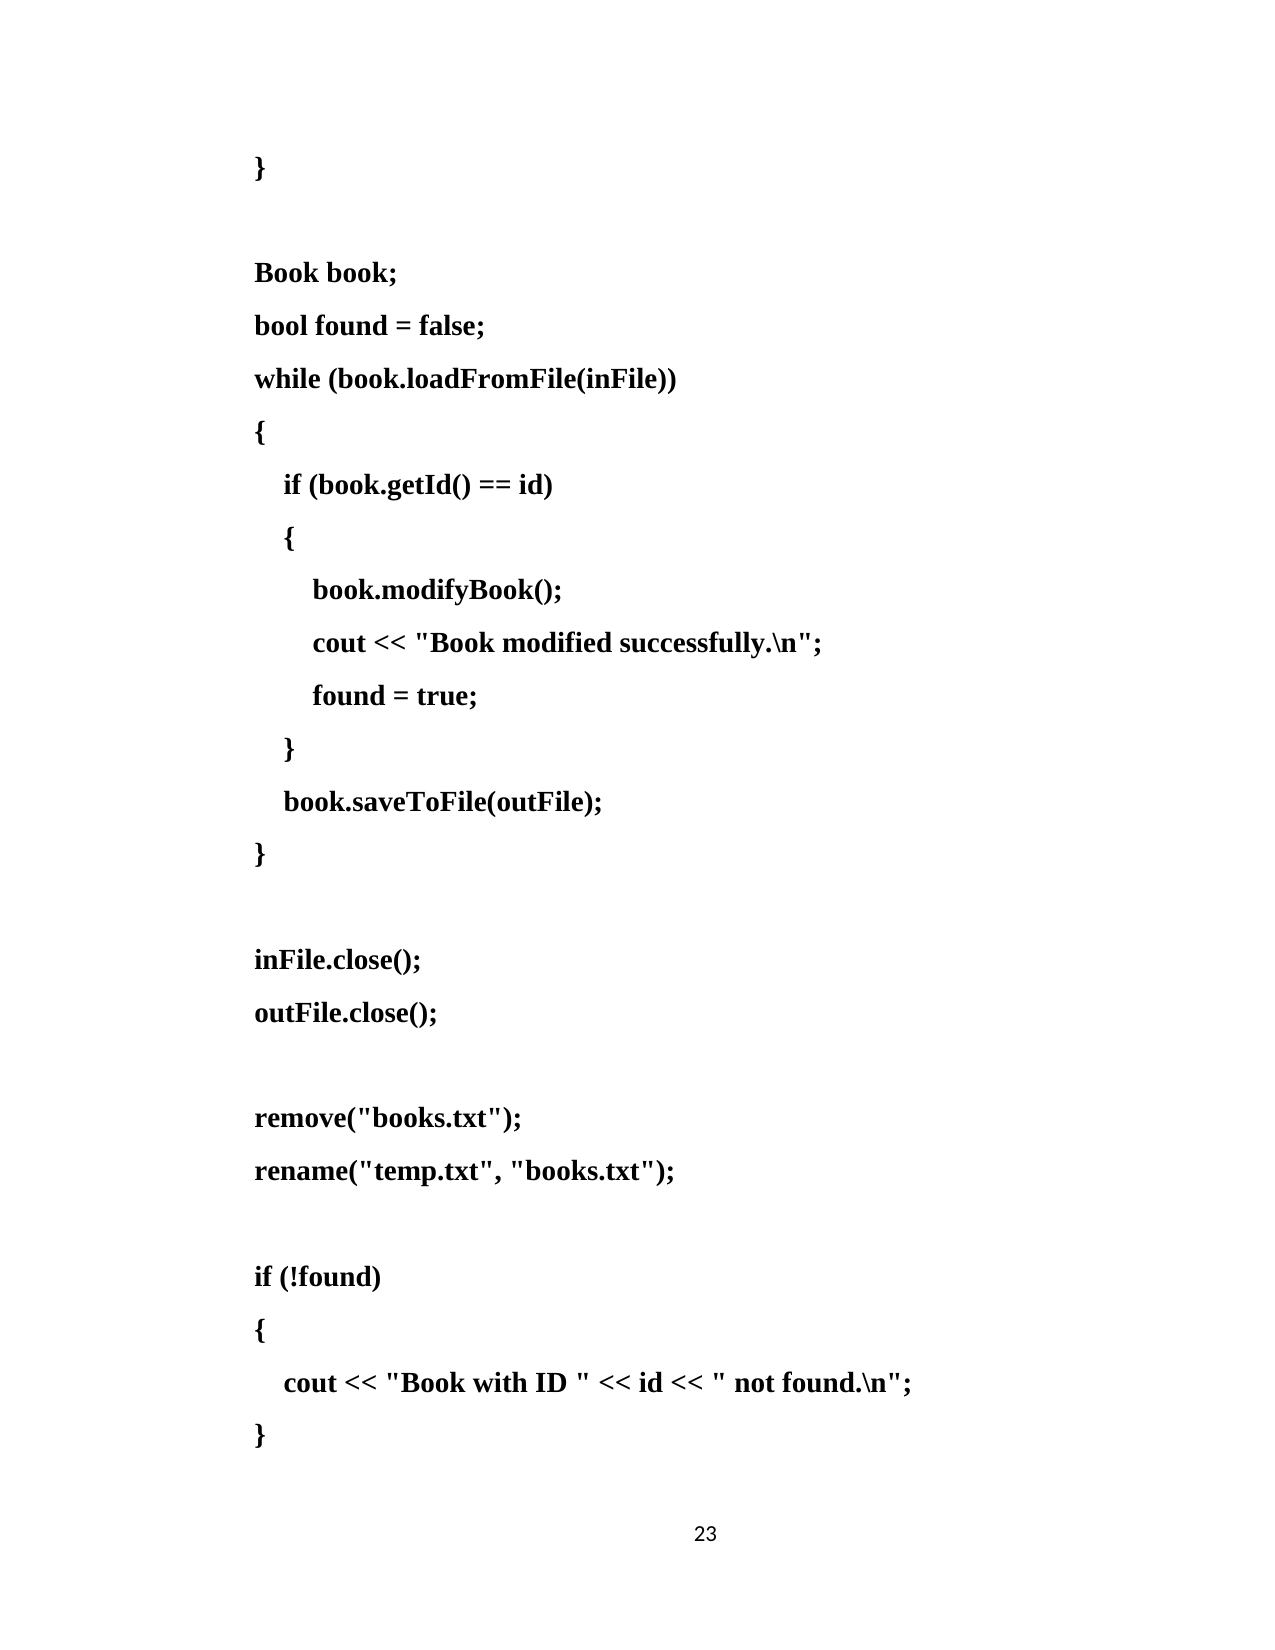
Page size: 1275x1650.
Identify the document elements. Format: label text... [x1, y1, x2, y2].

text cout << "Book modified successfully.\n"; [225, 625, 1185, 659]
text book.saveToFile(outFile); [225, 784, 1185, 817]
text inFile.close(); [225, 942, 1185, 976]
text } [225, 1417, 1185, 1451]
text { [225, 1312, 1185, 1345]
text } [225, 837, 1185, 870]
text } [225, 731, 1185, 764]
text if (!found) [225, 1259, 1185, 1293]
text bool found = false; [225, 308, 1185, 342]
text while (book.loadFromFile(inFile)) [225, 361, 1185, 395]
text if (book.getId() == id) [225, 467, 1185, 500]
text } [225, 150, 1185, 183]
text cout << "Book with ID " << id << " not found.\n"; [225, 1365, 1185, 1398]
text rename("temp.txt", "books.txt"); [225, 1153, 1185, 1187]
text { [225, 414, 1185, 448]
text outFile.close(); [225, 995, 1185, 1028]
text Book book; [225, 256, 1185, 289]
text remove("books.txt"); [225, 1101, 1185, 1134]
text found = true; [225, 678, 1185, 712]
text { [225, 520, 1185, 553]
text book.modifyBook(); [225, 572, 1185, 606]
